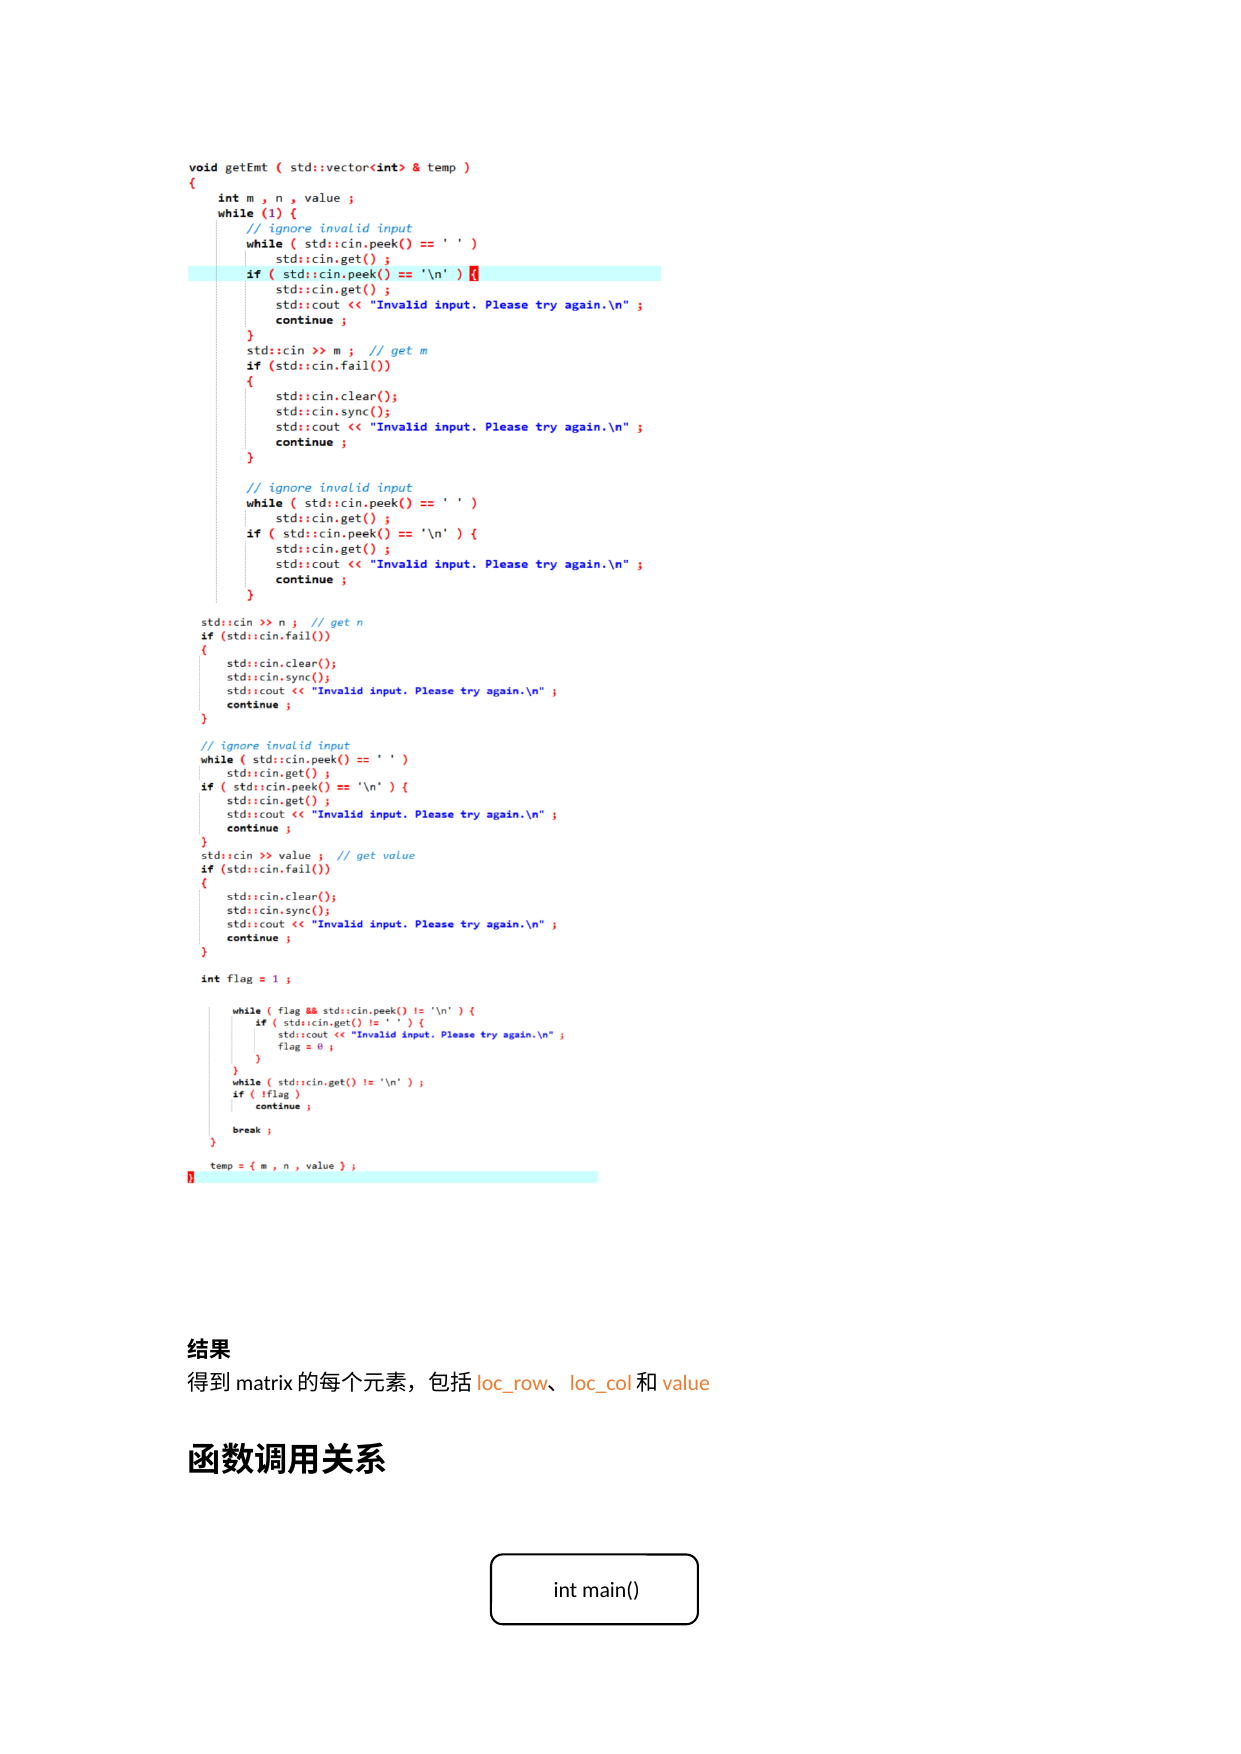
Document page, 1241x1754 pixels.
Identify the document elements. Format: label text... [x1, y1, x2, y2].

picture [187, 617, 601, 984]
subtitle 函数调用关系 [187, 1424, 1053, 1489]
text 结果 [187, 1332, 1053, 1364]
picture [187, 1007, 598, 1185]
text 得到matrix的每个元素，包括loc_row、loc_col和value [187, 1364, 1053, 1397]
picture [187, 162, 662, 603]
